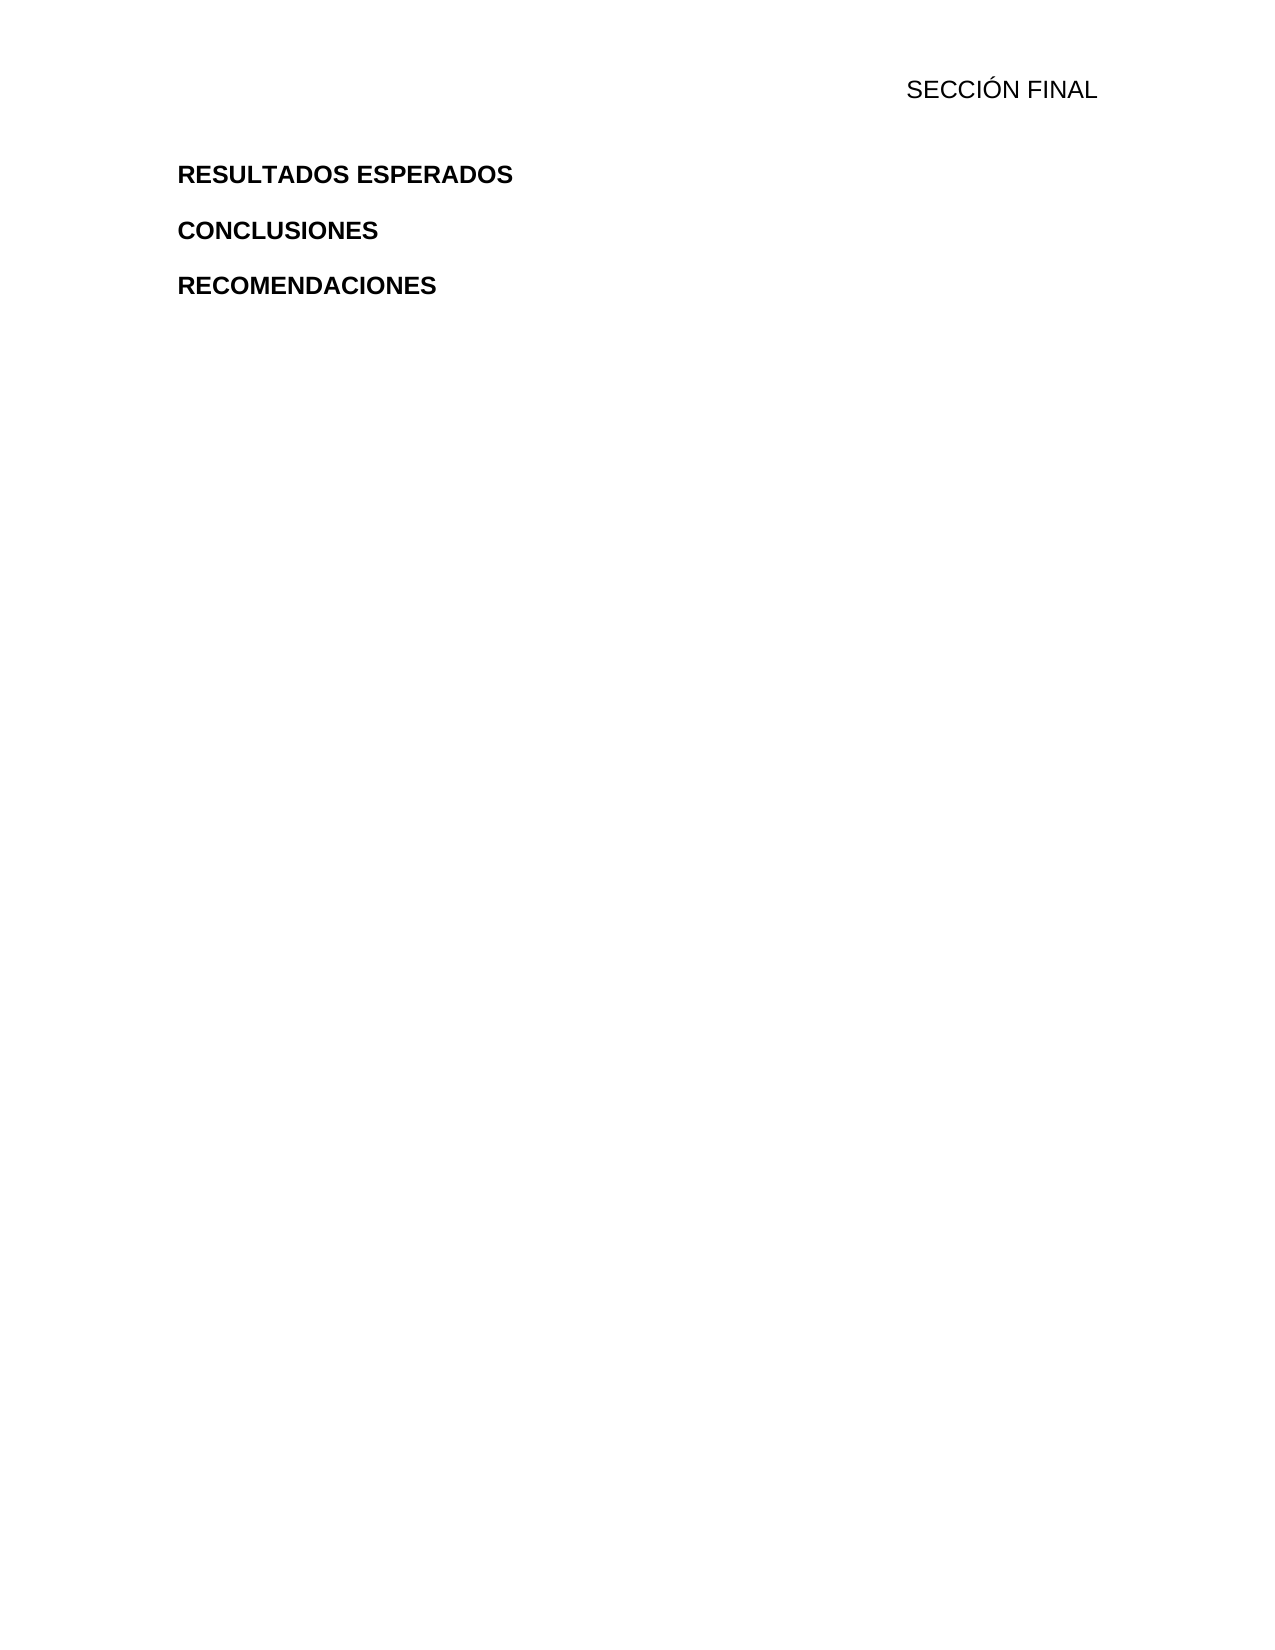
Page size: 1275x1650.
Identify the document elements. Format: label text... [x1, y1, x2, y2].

subtitle RECOMENDACIONES [177, 271, 1098, 300]
subtitle RESULTADOS ESPERADOS [177, 160, 1098, 189]
subtitle CONCLUSIONES [177, 216, 1098, 244]
